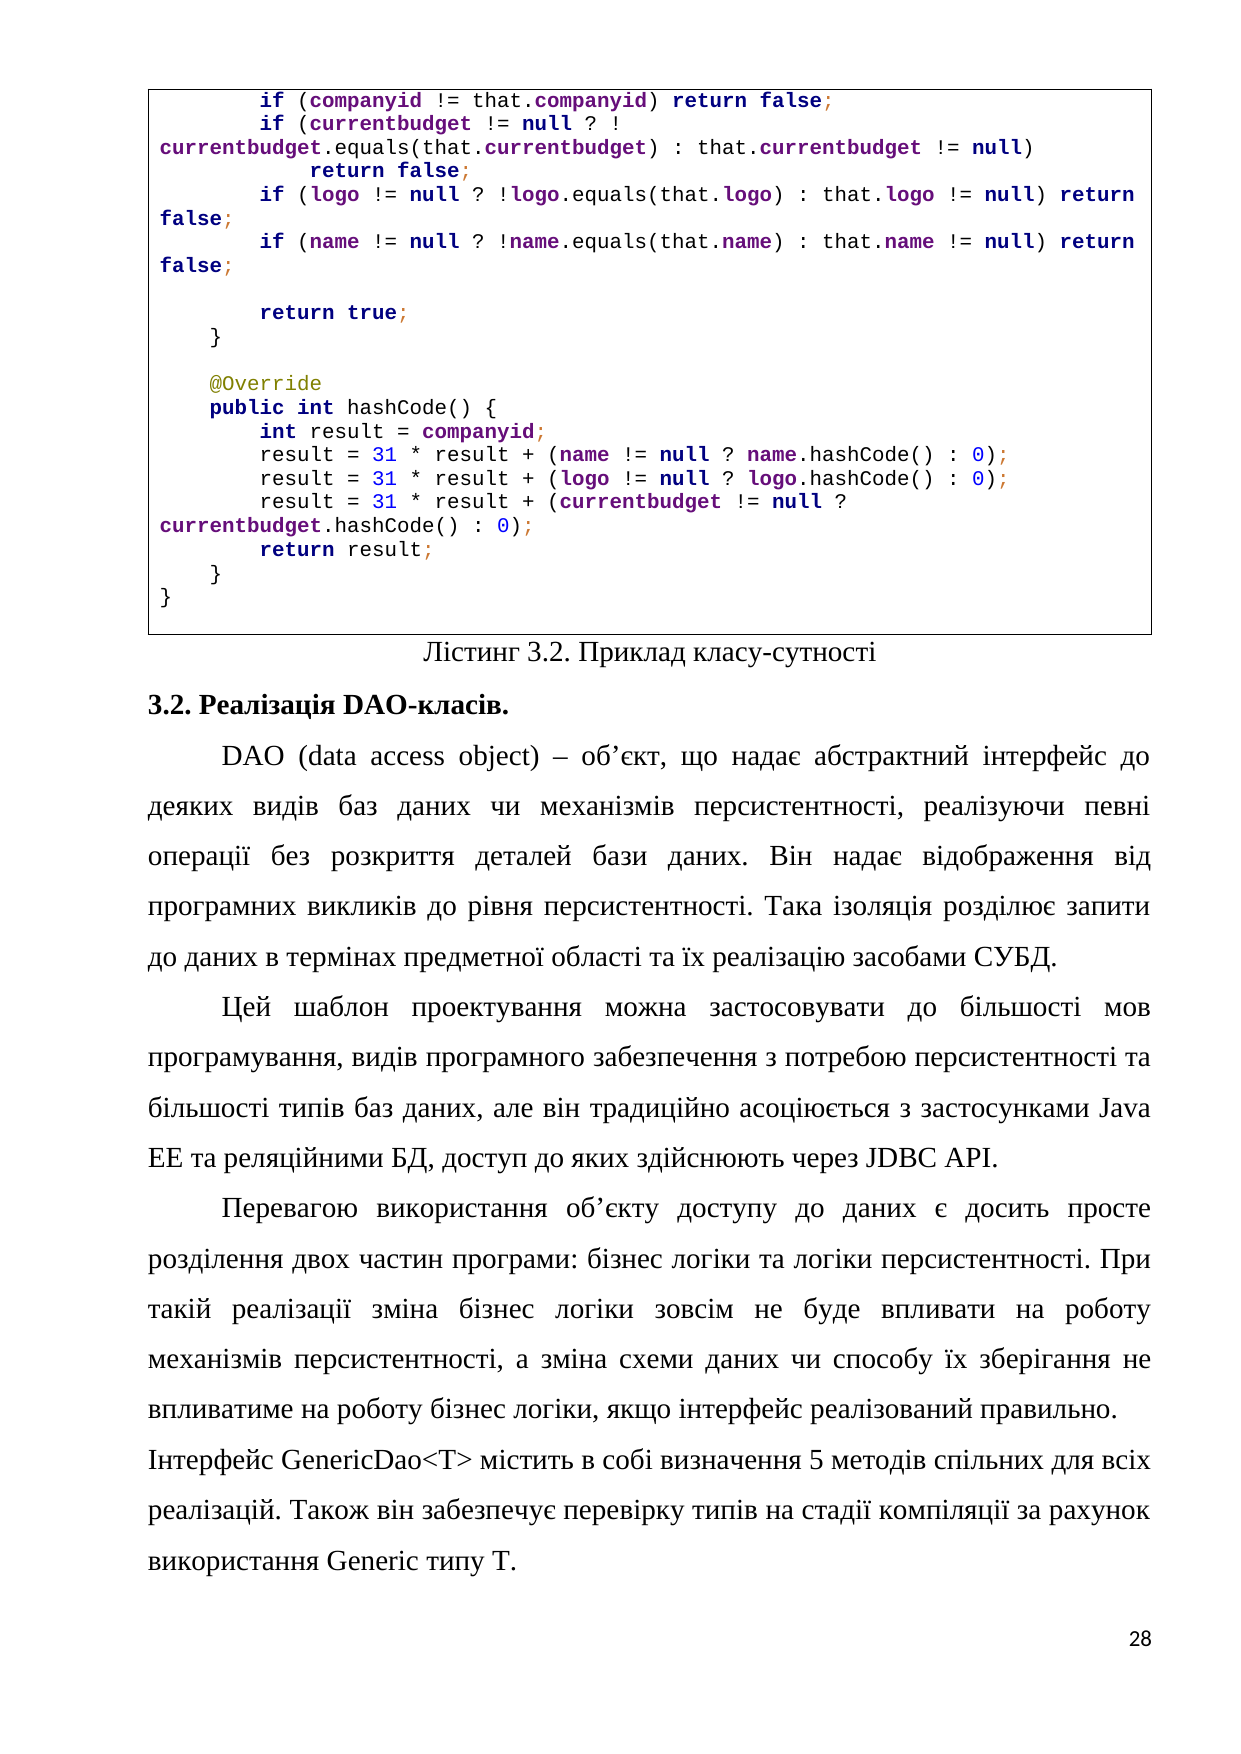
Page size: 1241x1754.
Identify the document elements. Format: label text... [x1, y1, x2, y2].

subtitle 3.2. Реалізація DAO-класів. [148, 687, 1152, 721]
text Інтерфейс GenericDao<T> містить в собі визначення 5 методів спільних для всіх реалізацій. Також він забезпечує перевірку типів на стадії компіляції за рахунок використання Generic типу T. [148, 1442, 1152, 1576]
text Цей шаблон проектування можна застосовувати до більшості мов програмування, видів програмного забезпечення з потребою персистентності та більшості типів баз даних, але він традиційно асоціюється з застосунками Java EE та реляційними БД, доступ до яких здійснюють через JDBC API. [148, 989, 1152, 1174]
text Лістинг 3.2. Приклад класу-сутності [148, 635, 1152, 668]
text DAO (data access object) – об’єкт, що надає абстрактний інтерфейс до деяких видів баз даних чи механізмів персистентності, реалізуючи певні операції без розкриття деталей бази даних. Він надає відображення від програмних викликів до рівня персистентності. Така ізоляція розділює запити до даних в термінах предметної області та їх реалізацію засобами СУБД. [148, 738, 1152, 972]
text Перевагою використання об’єкту доступу до даних є досить просте розділення двох частин програми: бізнес логіки та логіки персистентності. При такій реалізації зміна бізнес логіки зовсім не буде впливати на роботу механізмів персистентності, а зміна схеми даних чи способу їх зберігання не впливатиме на роботу бізнес логіки, якщо інтерфейс реалізований правильно. [148, 1190, 1152, 1425]
